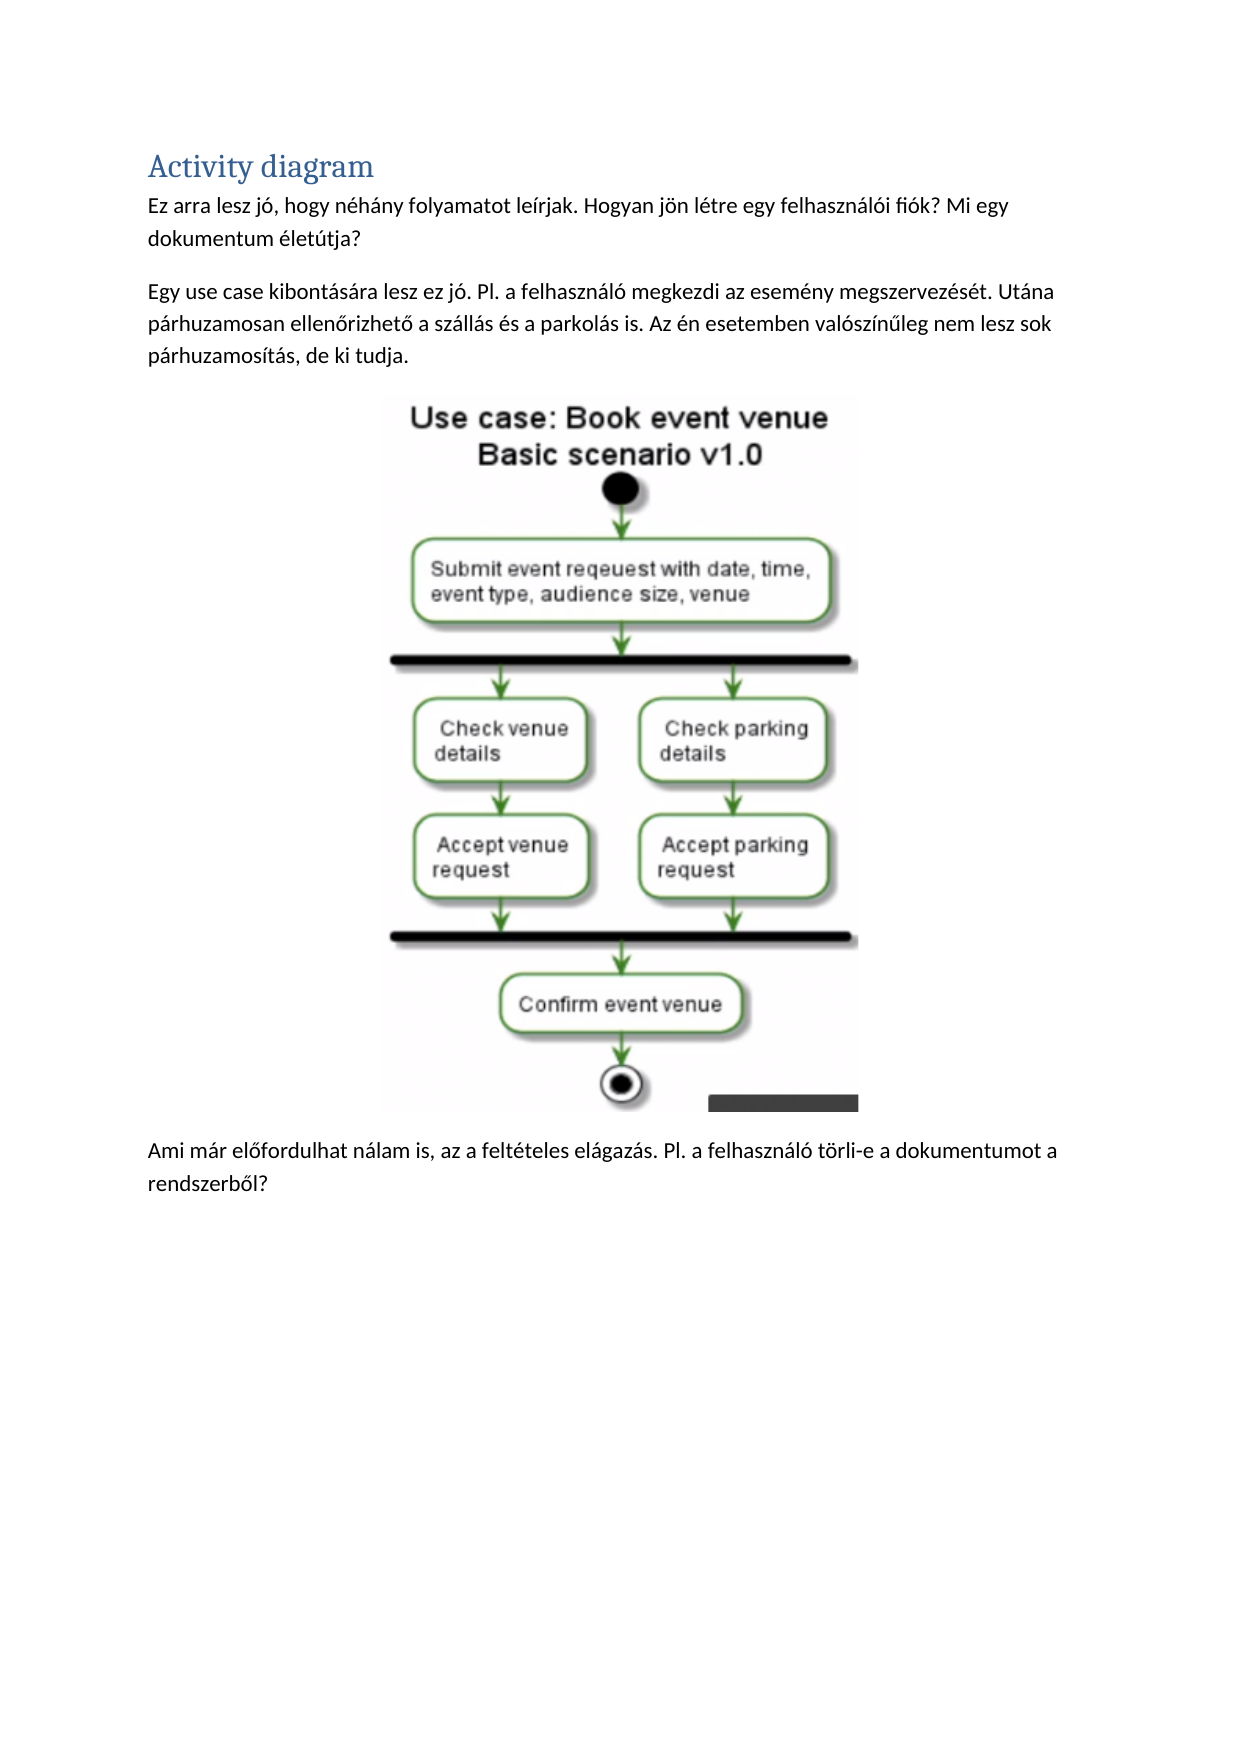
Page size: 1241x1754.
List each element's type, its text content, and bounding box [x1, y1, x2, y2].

text Ez arra lesz jó, hogy néhány folyamatot leírjak. Hogyan jön létre egy felhasználói fiók? Mi egy dokumentum életútja? [148, 192, 1093, 252]
text Ami már előfordulhat nálam is, az a feltételes elágazás. Pl. a felhasználó törli-e a dokumentumot a rendszerből? [148, 1137, 1093, 1197]
text Egy use case kibontására lesz ez jó. Pl. a felhasználó megkezdi az esemény megszervezését. Utána párhuzamosan ellenőrizhető a szállás és a parkolás is. Az én esetemben valószínűleg nem lesz sok párhuzamosítás, de ki tudja. [148, 277, 1093, 369]
picture [381, 394, 859, 1112]
subtitle Activity diagram [148, 148, 1093, 186]
